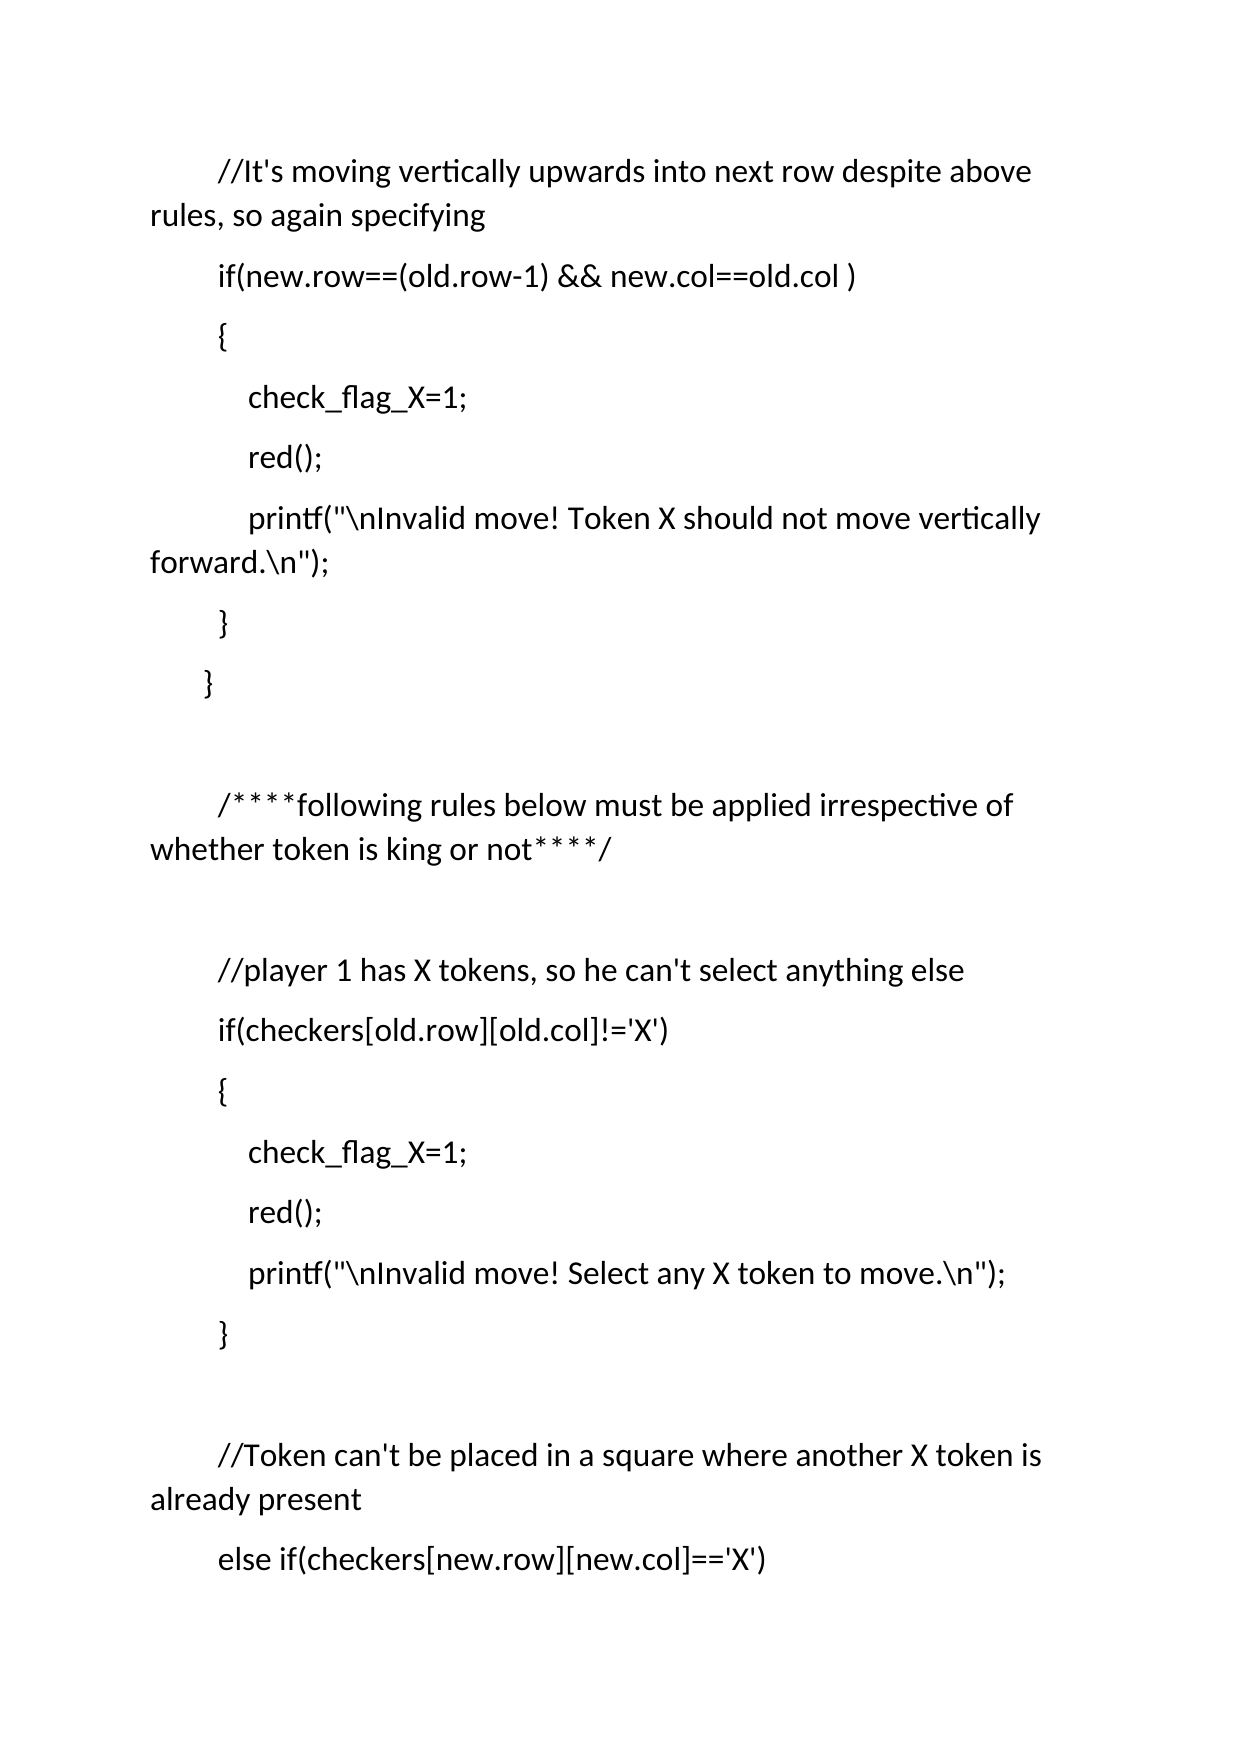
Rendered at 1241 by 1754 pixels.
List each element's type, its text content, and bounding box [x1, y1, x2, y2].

text } [150, 602, 1090, 642]
text //player 1 has X tokens, so he can't select anything else [150, 949, 1090, 989]
text { [150, 315, 1090, 356]
text /****following rules below must be applied irrespective of whether token is king or not****/ [150, 783, 1090, 868]
text check_flag_X=1; [150, 376, 1090, 417]
text printf("\nInvalid move! Token X should not move vertically forward.\n"); [150, 497, 1090, 582]
text { [150, 1070, 1090, 1111]
text } [150, 1312, 1090, 1353]
text else if(checkers[new.row][new.col]=='X') [150, 1538, 1090, 1579]
text red(); [150, 436, 1090, 477]
text if(new.row==(old.row-1) && new.col==old.col ) [150, 254, 1090, 295]
text red(); [150, 1191, 1090, 1232]
text if(checkers[old.row][old.col]!='X') [150, 1009, 1090, 1050]
text //It's moving vertically upwards into next row despite above rules, so again specifying [150, 150, 1090, 235]
text //Token can't be placed in a square where another X token is already present [150, 1434, 1090, 1518]
text check_flag_X=1; [150, 1131, 1090, 1171]
text printf("\nInvalid move! Select any X token to move.\n"); [150, 1252, 1090, 1293]
text } [150, 662, 1090, 703]
